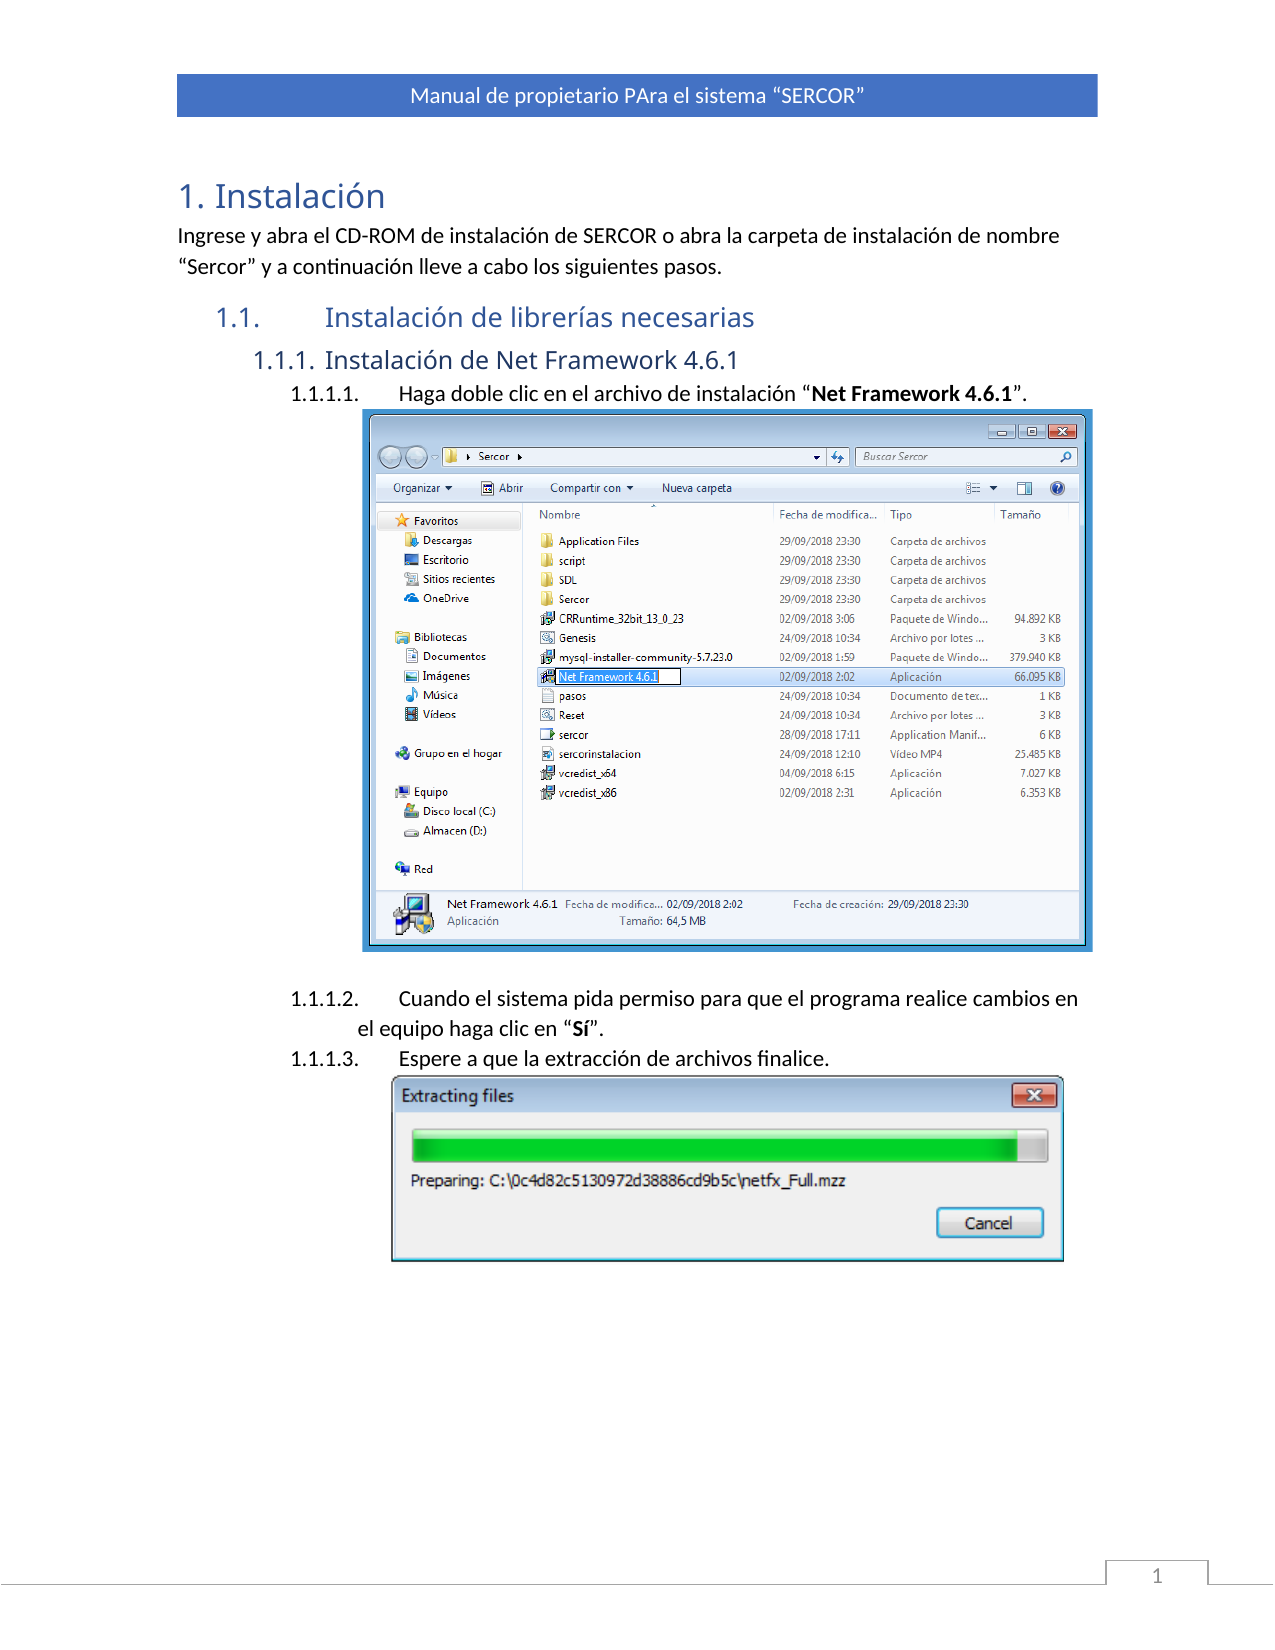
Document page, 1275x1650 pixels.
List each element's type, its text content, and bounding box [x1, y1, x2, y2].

list Haga doble clic en el archivo de instalación “Net Framework 4.6.1”. [290, 379, 1098, 407]
list Espere a que la extracción de archivos finalice. [290, 1044, 1098, 1072]
picture [362, 409, 1093, 952]
picture [391, 1074, 1064, 1265]
text Ingrese y abra el CD-ROM de instalación de SERCOR o abra la carpeta de instalación de nombre “Sercor” y a continuación lleve a cabo los siguientes pasos. [177, 222, 1098, 280]
subtitle Instalación de librerías necesarias [215, 299, 1098, 336]
list Cuando el sistema pida permiso para que el programa realice cambios en el equipo haga clic en “Sí”. [290, 984, 1098, 1042]
subtitle Instalación de Net Framework 4.6.1 [252, 343, 1098, 377]
subtitle Instalación [177, 173, 1098, 218]
